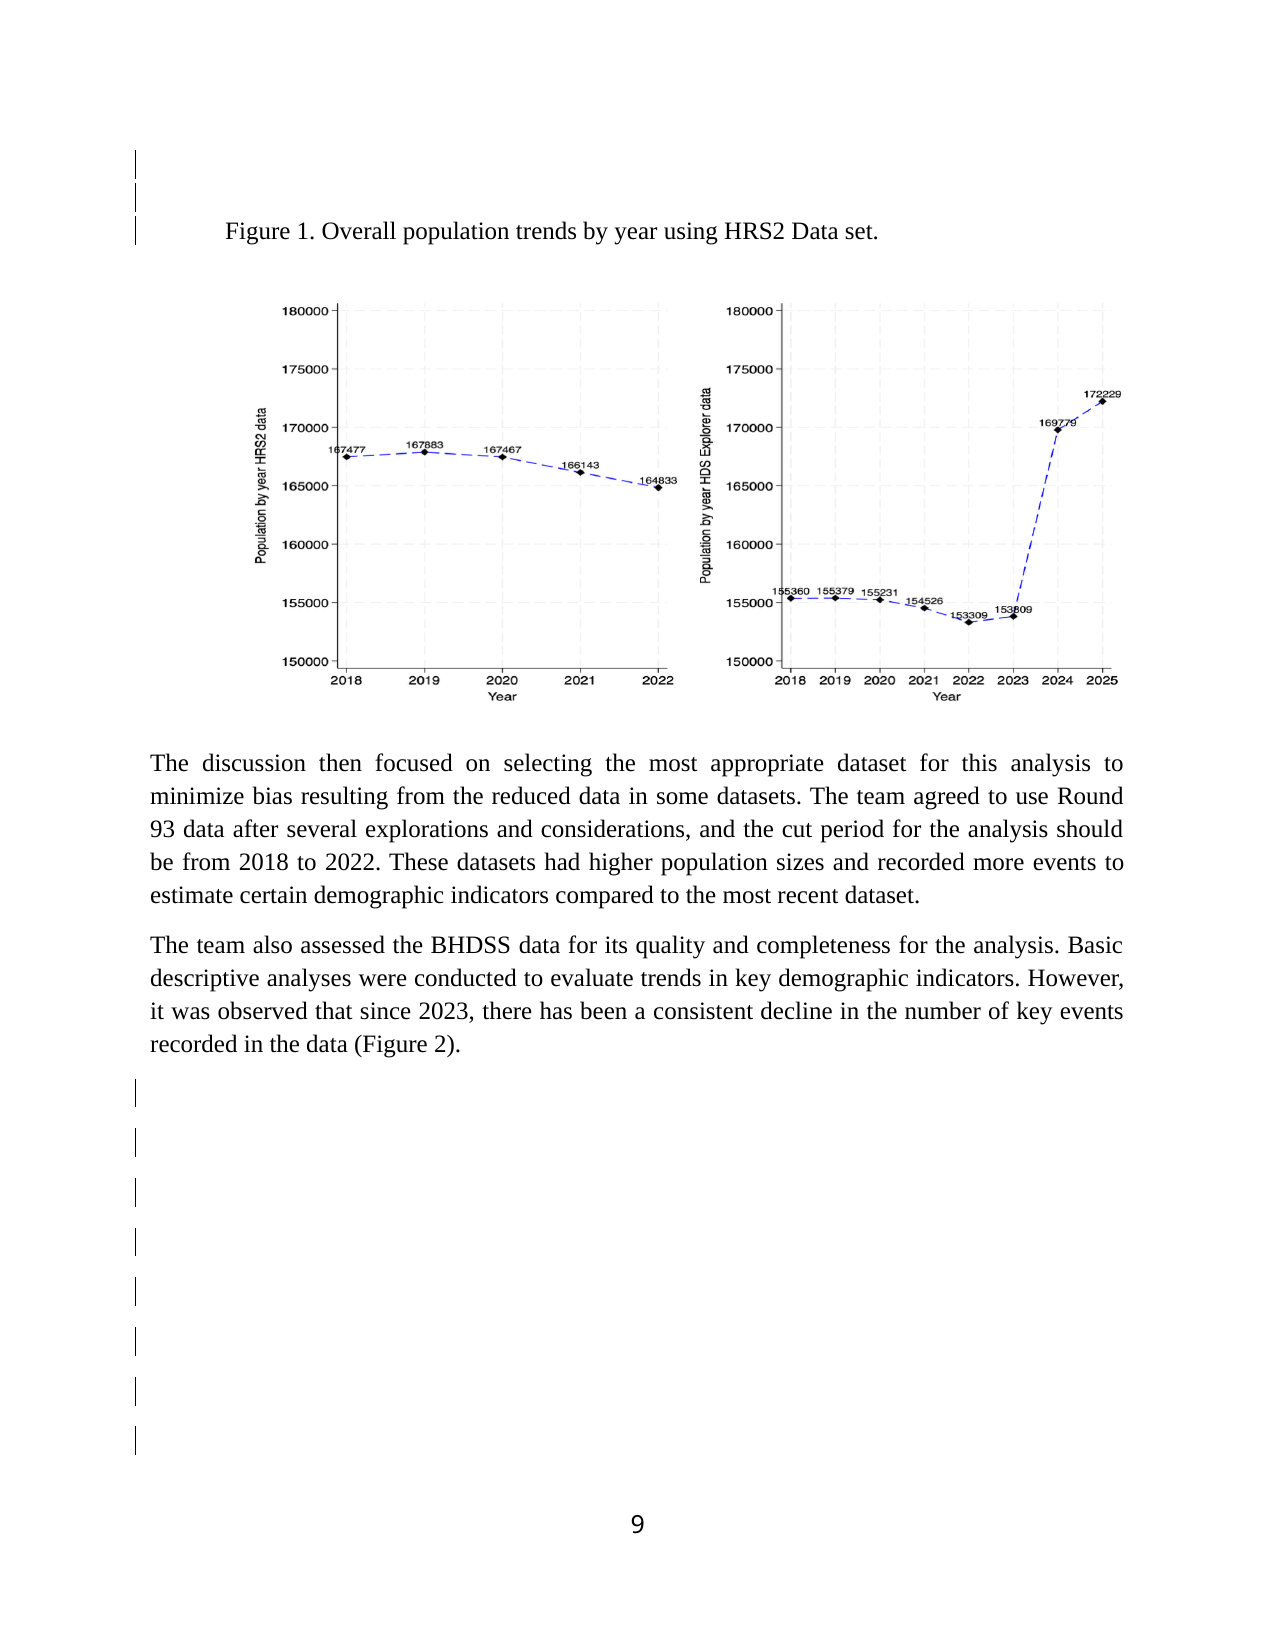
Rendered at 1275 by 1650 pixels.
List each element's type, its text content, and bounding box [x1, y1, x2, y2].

text The team also assessed the BHDSS data for its quality and completeness for the analysis. Basic descriptive analyses were conducted to evaluate trends in key demographic indicators. However, it was observed that since 2023, there has been a consistent decline in the number of key events recorded in the data (Figure 2). [150, 930, 1125, 1058]
text The discussion then focused on selecting the most appropriate dataset for this analysis to minimize bias resulting from the reduced data in some datasets. The team agreed to use Round 93 data after several explorations and considerations, and the cut period for the analysis should be from 2018 to 2022. These datasets had higher population sizes and recorded more events to estimate certain demographic indicators compared to the most recent dataset. [150, 748, 1125, 909]
picture [225, 282, 1138, 727]
list Figure 1. Overall population trends by year using HRS2 Data set. [225, 216, 1125, 245]
